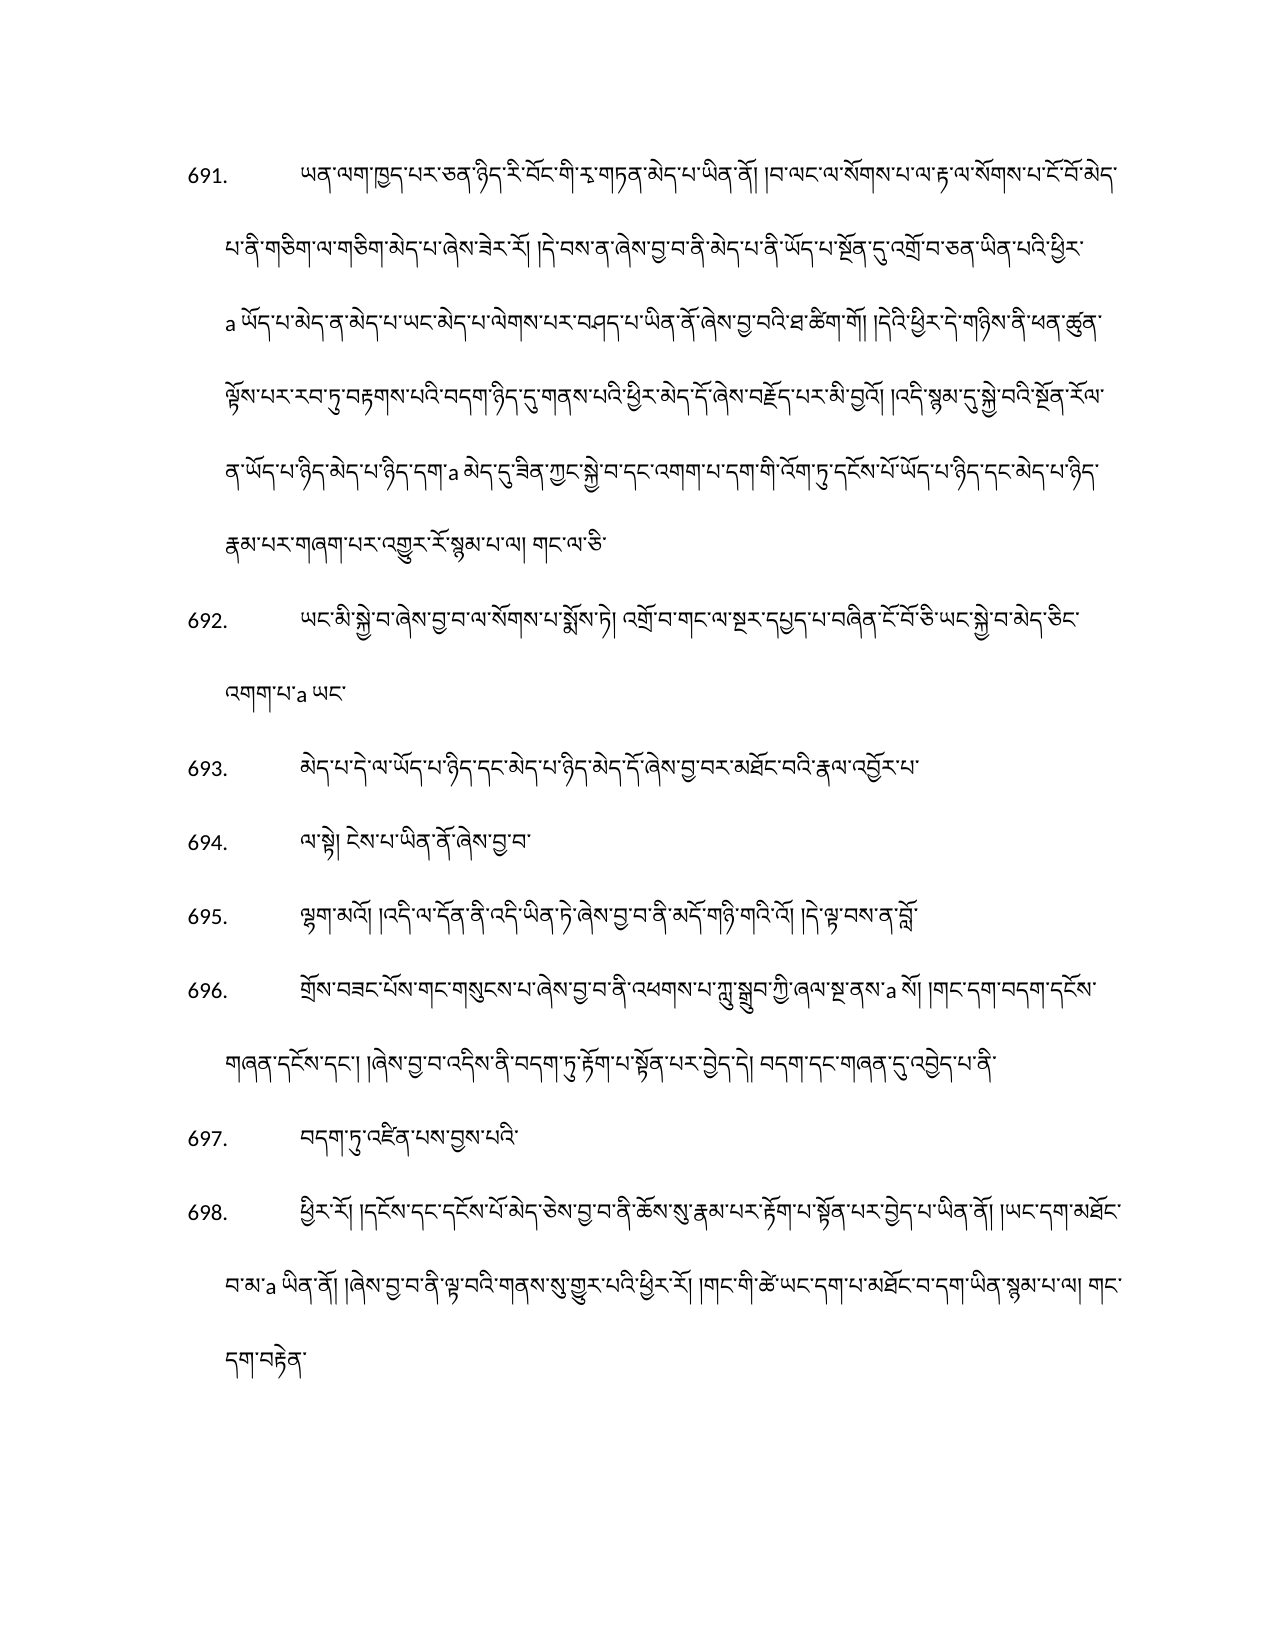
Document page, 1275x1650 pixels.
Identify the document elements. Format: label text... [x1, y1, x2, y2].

list ཡང་མི་སྐྱེ་བ་ཞེས་བྱ་བ་ལ་སོགས་པ་སྨོས་ཏེ། འགྲོ་བ་གང་ལ་སྔར་དཔྱད་པ་བཞིན་ངོ་བོ་ཅི་ཡང་སྐྱེ་བ་མེད་ཅིང་འགག་པ་aཡང་ [187, 594, 1125, 733]
list ལ་སྟེ། ངེས་པ་ཡིན་ནོ་ཞེས་བྱ་བ་ [187, 817, 1125, 881]
list ཕྱིར་རོ། །དངོས་དང་དངོས་པོ་མེད་ཅེས་བྱ་བ་ནི་ཆོས་སུ་རྣམ་པར་རྟོག་པ་སྟོན་པར་བྱེད་པ་ཡིན་ནོ། །ཡང་དག་མཐོང་བ་མ་aཡིན་ནོ། །ཞེས་བྱ་བ་ནི་ལྟ་བའི་གནས་སུ་གྱུར་པའི་ཕྱིར་རོ། །གང་གི་ཚེ་ཡང་དག་པ་མཐོང་བ་དག་ཡིན་སྙམ་པ་ལ། གང་དག་བརྟེན་ [187, 1187, 1125, 1399]
list ཡན་ལག་ཁྱད་པར་ཅན་ཉིད་རི་བོང་གི་རྭ་གཏན་མེད་པ་ཡིན་ནོ། །བ་ལང་ལ་སོགས་པ་ལ་རྟ་ལ་སོགས་པ་ངོ་བོ་མེད་པ་ནི་གཅིག་ལ་གཅིག་མེད་པ་ཞེས་ཟེར་རོ། །དེ་བས་ན་ཞེས་བྱ་བ་ནི་མེད་པ་ནི་ཡོད་པ་སྔོན་དུ་འགྲོ་བ་ཅན་ཡིན་པའི་ཕྱིར་aཡོད་པ་མེད་ན་མེད་པ་ཡང་མེད་པ་ལེགས་པར་བཤད་པ་ཡིན་ནོ་ཞེས་བྱ་བའི་ཐ་ཚིག་གོ། །དེའི་ཕྱིར་དེ་གཉིས་ནི་ཕན་ཚུན་ལྟོས་པར་རབ་ཏུ་བརྟགས་པའི་བདག་ཉིད་དུ་གནས་པའི་ཕྱིར་མེད་དོ་ཞེས་བརྗོད་པར་མི་བྱའོ། །འདི་སྙམ་དུ་སྐྱེ་བའི་སྔོན་རོལ་ན་ཡོད་པ་ཉིད་མེད་པ་ཉིད་དག་aམེད་དུ་ཟིན་ཀྱང་སྐྱེ་བ་དང་འགག་པ་དག་གི་འོག་ཏུ་དངོས་པོ་ཡོད་པ་ཉིད་དང་མེད་པ་ཉིད་རྣམ་པར་གཞག་པར་འགྱུར་རོ་སྙམ་པ་ལ། གང་ལ་ཅི་ [187, 150, 1125, 585]
list མེད་པ་དེ་ལ་ཡོད་པ་ཉིད་དང་མེད་པ་ཉིད་མེད་དོ་ཞེས་བྱ་བར་མཐོང་བའི་རྣལ་འབྱོར་པ་ [187, 742, 1125, 807]
list བདག་ཏུ་འཛིན་པས་བྱས་པའི་ [187, 1113, 1125, 1177]
list གྲོས་བཟང་པོས་གང་གསུངས་པ་ཞེས་བྱ་བ་ནི་འཕགས་པ་ཀླུ་སྒྲུབ་ཀྱི་ཞལ་སྔ་ནས་aསོ། །གང་དག་བདག་དངོས་གཞན་དངོས་དང༌། །ཞེས་བྱ་བ་འདིས་ནི་བདག་ཏུ་རྟོག་པ་སྟོན་པར་བྱེད་དེ། བདག་དང་གཞན་དུ་འབྱེད་པ་ནི་ [187, 965, 1125, 1103]
list ལྷག་མའོ། །འདི་ལ་དོན་ནི་འདི་ཡིན་ཏེ་ཞེས་བྱ་བ་ནི་མདོ་གཉི་གའི་འོ། །དེ་ལྟ་བས་ན་བློ་ [187, 891, 1125, 955]
